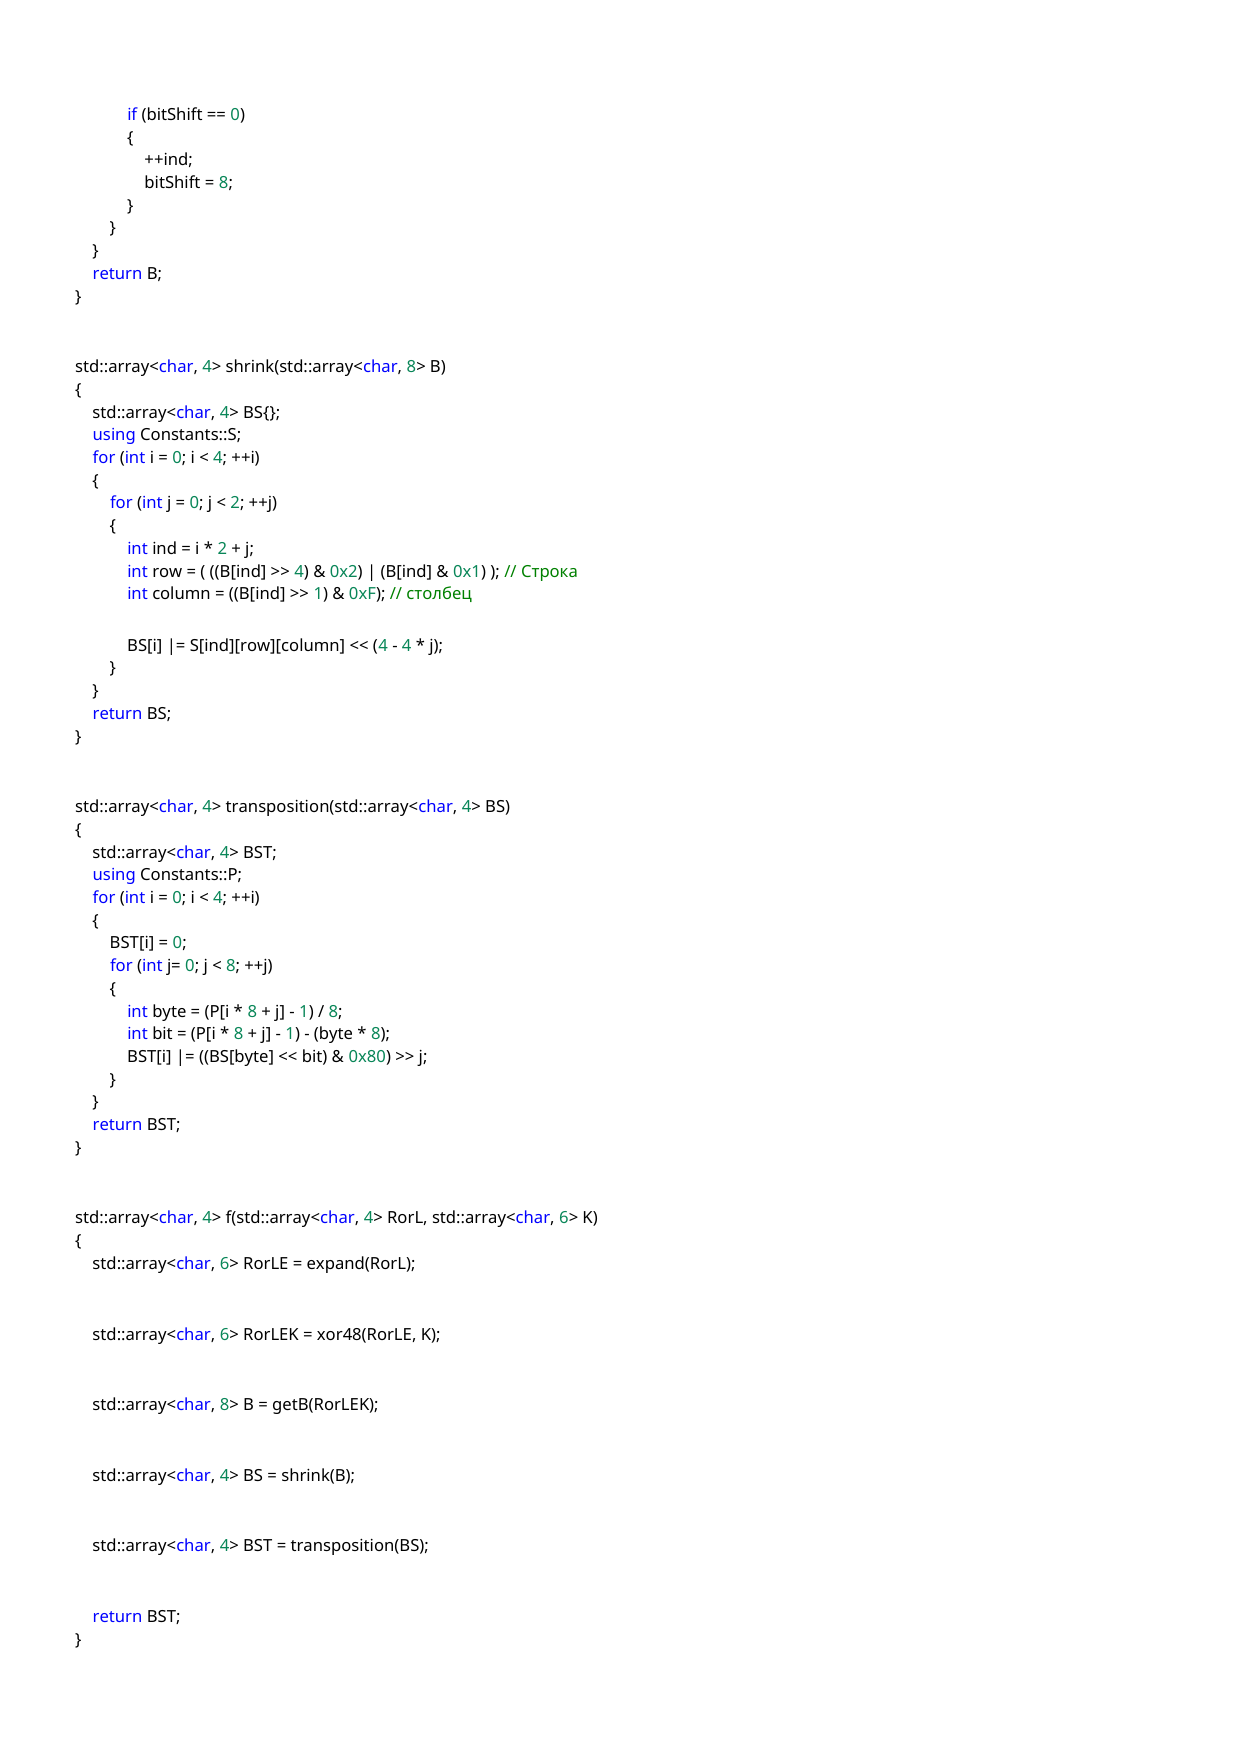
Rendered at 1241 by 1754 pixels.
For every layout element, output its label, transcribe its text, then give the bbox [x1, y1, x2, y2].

text for (int i = 0; i < 4; ++i) [75, 446, 1165, 468]
text ++ind; [75, 148, 1165, 171]
text { [75, 378, 1165, 400]
text std::array<char, 4> transposition(std::array<char, 4> BS) [75, 795, 1165, 818]
text int byte = (P[i * 8 + j] - 1) / 8; [75, 999, 1165, 1022]
text } [75, 724, 1165, 747]
text } [75, 1627, 1165, 1650]
text } [75, 679, 1165, 702]
text { [75, 125, 1165, 148]
text { [75, 514, 1165, 537]
text for (int i = 0; i < 4; ++i) [75, 886, 1165, 908]
text return B; [75, 262, 1165, 284]
text std::array<char, 4> f(std::array<char, 4> RorL, std::array<char, 6> K) [75, 1206, 1165, 1229]
text } [75, 1136, 1165, 1158]
text { [75, 1229, 1165, 1252]
text return BST; [75, 1113, 1165, 1136]
text BST[i] = 0; [75, 931, 1165, 954]
text BST[i] |= ((BS[byte] << bit) & 0x80) >> j; [75, 1045, 1165, 1067]
text } [75, 1090, 1165, 1113]
text int ind = i * 2 + j; [75, 537, 1165, 559]
text return BST; [75, 1605, 1165, 1627]
text for (int j= 0; j < 8; ++j) [75, 954, 1165, 977]
text std::array<char, 4> BST = transposition(BS); [75, 1534, 1165, 1557]
text using Constants::S; [75, 423, 1165, 446]
text if (bitShift == 0) [75, 103, 1165, 125]
text } [75, 239, 1165, 262]
text std::array<char, 6> RorLEK = xor48(RorLE, K); [75, 1322, 1165, 1345]
text { [75, 468, 1165, 491]
text } [75, 656, 1165, 679]
text } [75, 284, 1165, 307]
text std::array<char, 4> BS{}; [75, 400, 1165, 423]
text int bit = (P[i * 8 + j] - 1) - (byte * 8); [75, 1022, 1165, 1045]
text int column = ((B[ind] >> 1) & 0xF); // столбец [75, 582, 1165, 605]
text } [75, 1067, 1165, 1090]
text } [75, 193, 1165, 216]
text BS[i] |= S[ind][row][column] << (4 - 4 * j); [75, 633, 1165, 656]
text std::array<char, 8> B = getB(RorLEK); [75, 1393, 1165, 1416]
text bitShift = 8; [75, 171, 1165, 193]
text std::array<char, 4> BS = shrink(B); [75, 1463, 1165, 1486]
text } [75, 216, 1165, 239]
text return BS; [75, 702, 1165, 724]
text for (int j = 0; j < 2; ++j) [75, 491, 1165, 514]
text std::array<char, 6> RorLE = expand(RorL); [75, 1252, 1165, 1274]
text int row = ( ((B[ind] >> 4) & 0x2) | (B[ind] & 0x1) ); // Строка [75, 559, 1165, 582]
text std::array<char, 4> BST; [75, 840, 1165, 863]
text { [75, 908, 1165, 931]
text { [75, 977, 1165, 999]
text using Constants::P; [75, 863, 1165, 886]
text std::array<char, 4> shrink(std::array<char, 8> B) [75, 355, 1165, 378]
text { [75, 818, 1165, 840]
